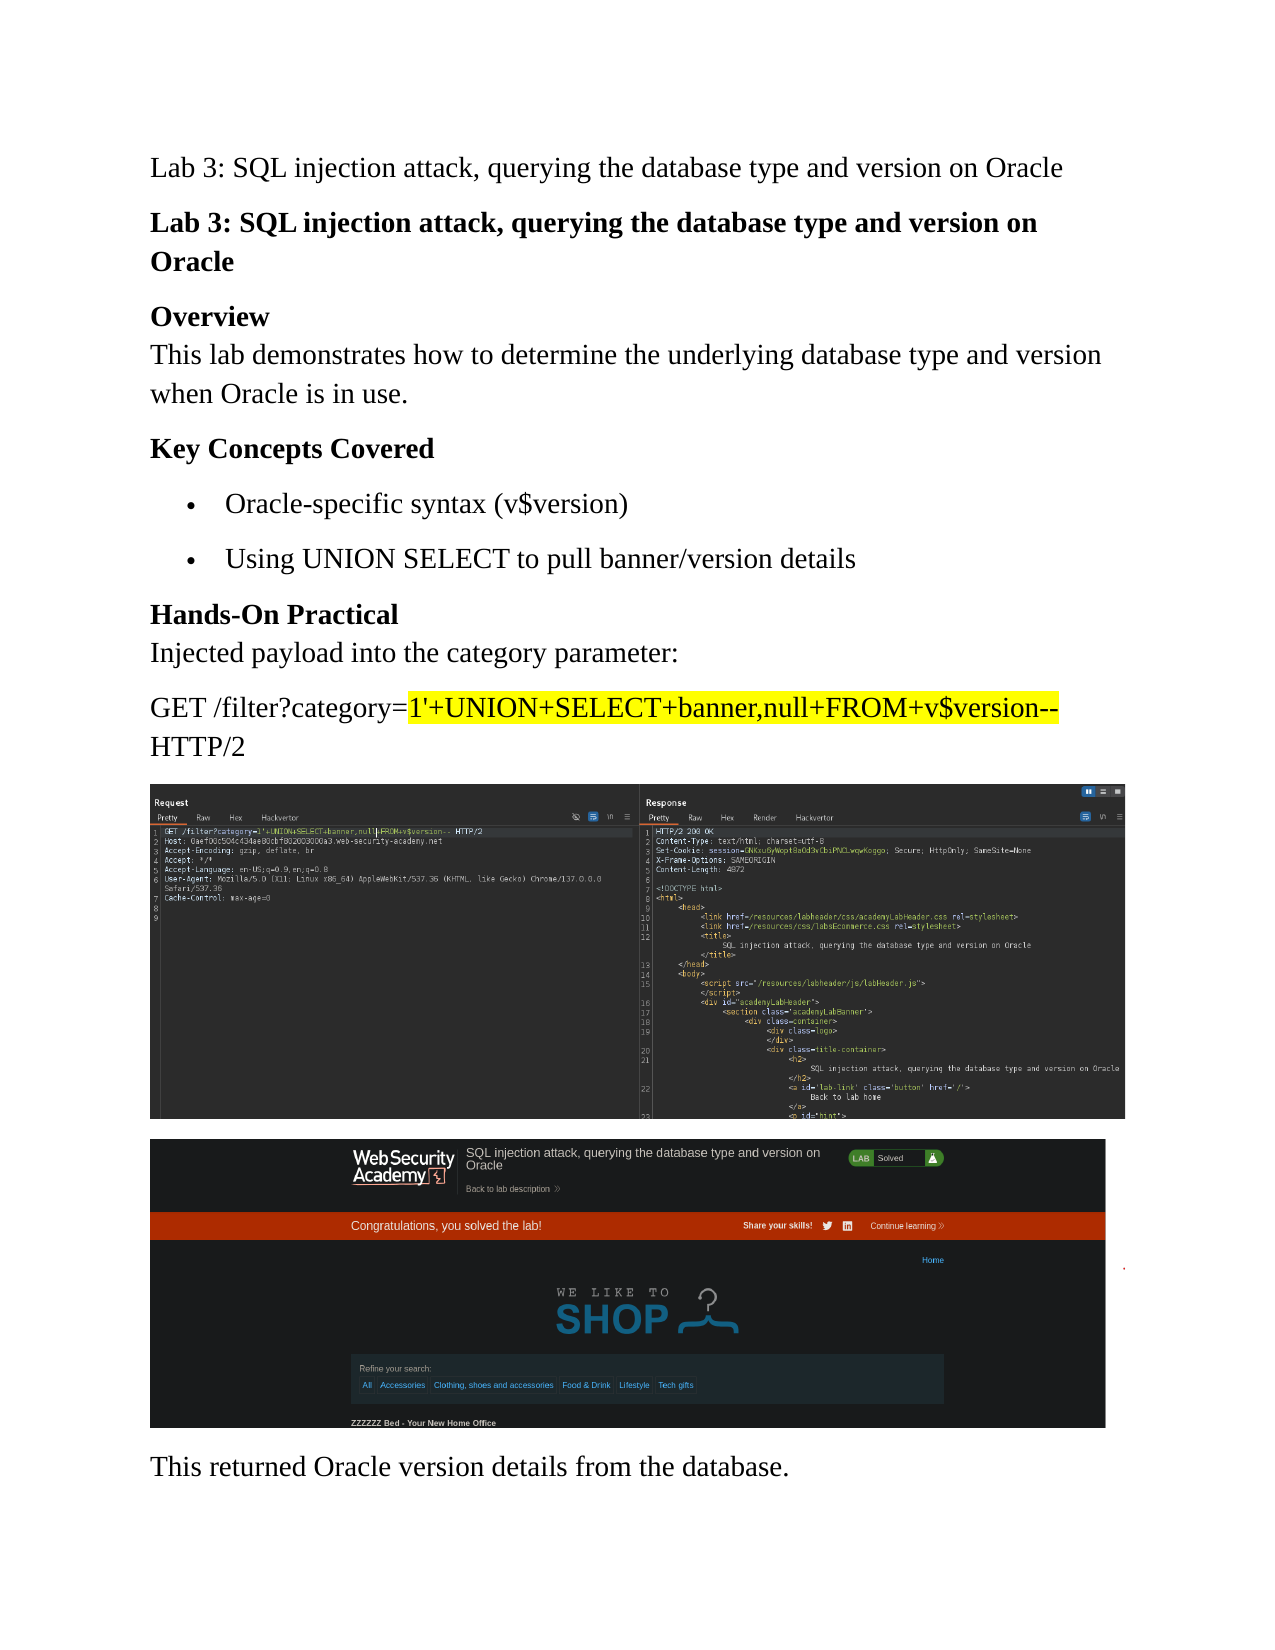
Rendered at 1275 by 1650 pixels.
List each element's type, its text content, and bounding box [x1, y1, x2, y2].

text Hands-On Practical Injected payload into the category parameter: [150, 597, 1125, 669]
text This returned Oracle version details from the database. [150, 1449, 1125, 1482]
list Oracle-specific syntax (v$version) [187, 486, 1125, 520]
text Lab 3: SQL injection attack, querying the database type and version on Oracle [150, 205, 1125, 277]
text Lab 3: SQL injection attack, querying the database type and version on Oracle [150, 150, 1125, 183]
picture [150, 784, 1125, 1119]
text Overview This lab demonstrates how to determine the underlying database type and version when Oracle is in use. [150, 299, 1125, 409]
text Key Concepts Covered [150, 431, 1125, 465]
list Using UNION SELECT to pull banner/version details [187, 542, 1125, 575]
text GET /filter?category=1'+UNION+SELECT+banner,null+FROM+v$version-- HTTP/2 [150, 691, 1125, 763]
picture [150, 1139, 1125, 1428]
